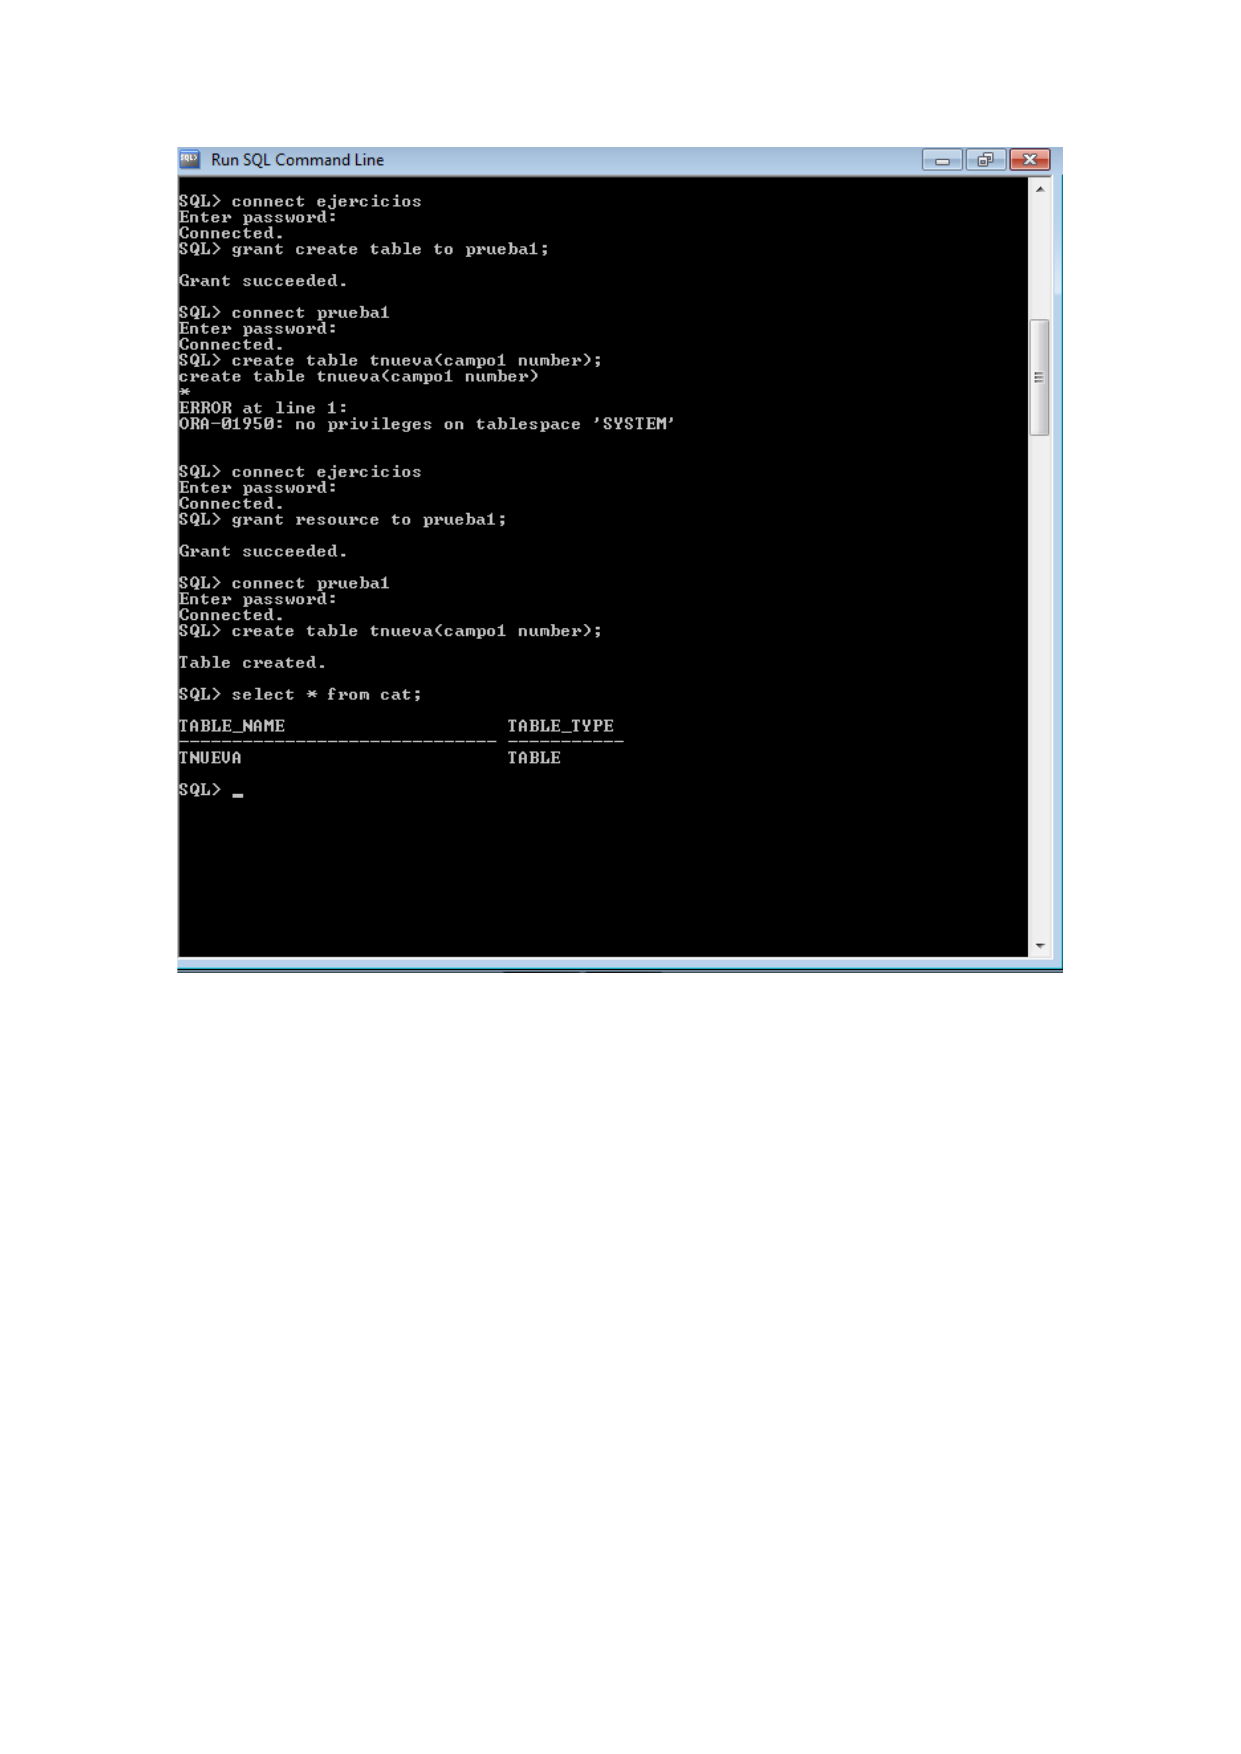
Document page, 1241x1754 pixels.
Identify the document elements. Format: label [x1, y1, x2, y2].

picture [177, 147, 1063, 973]
